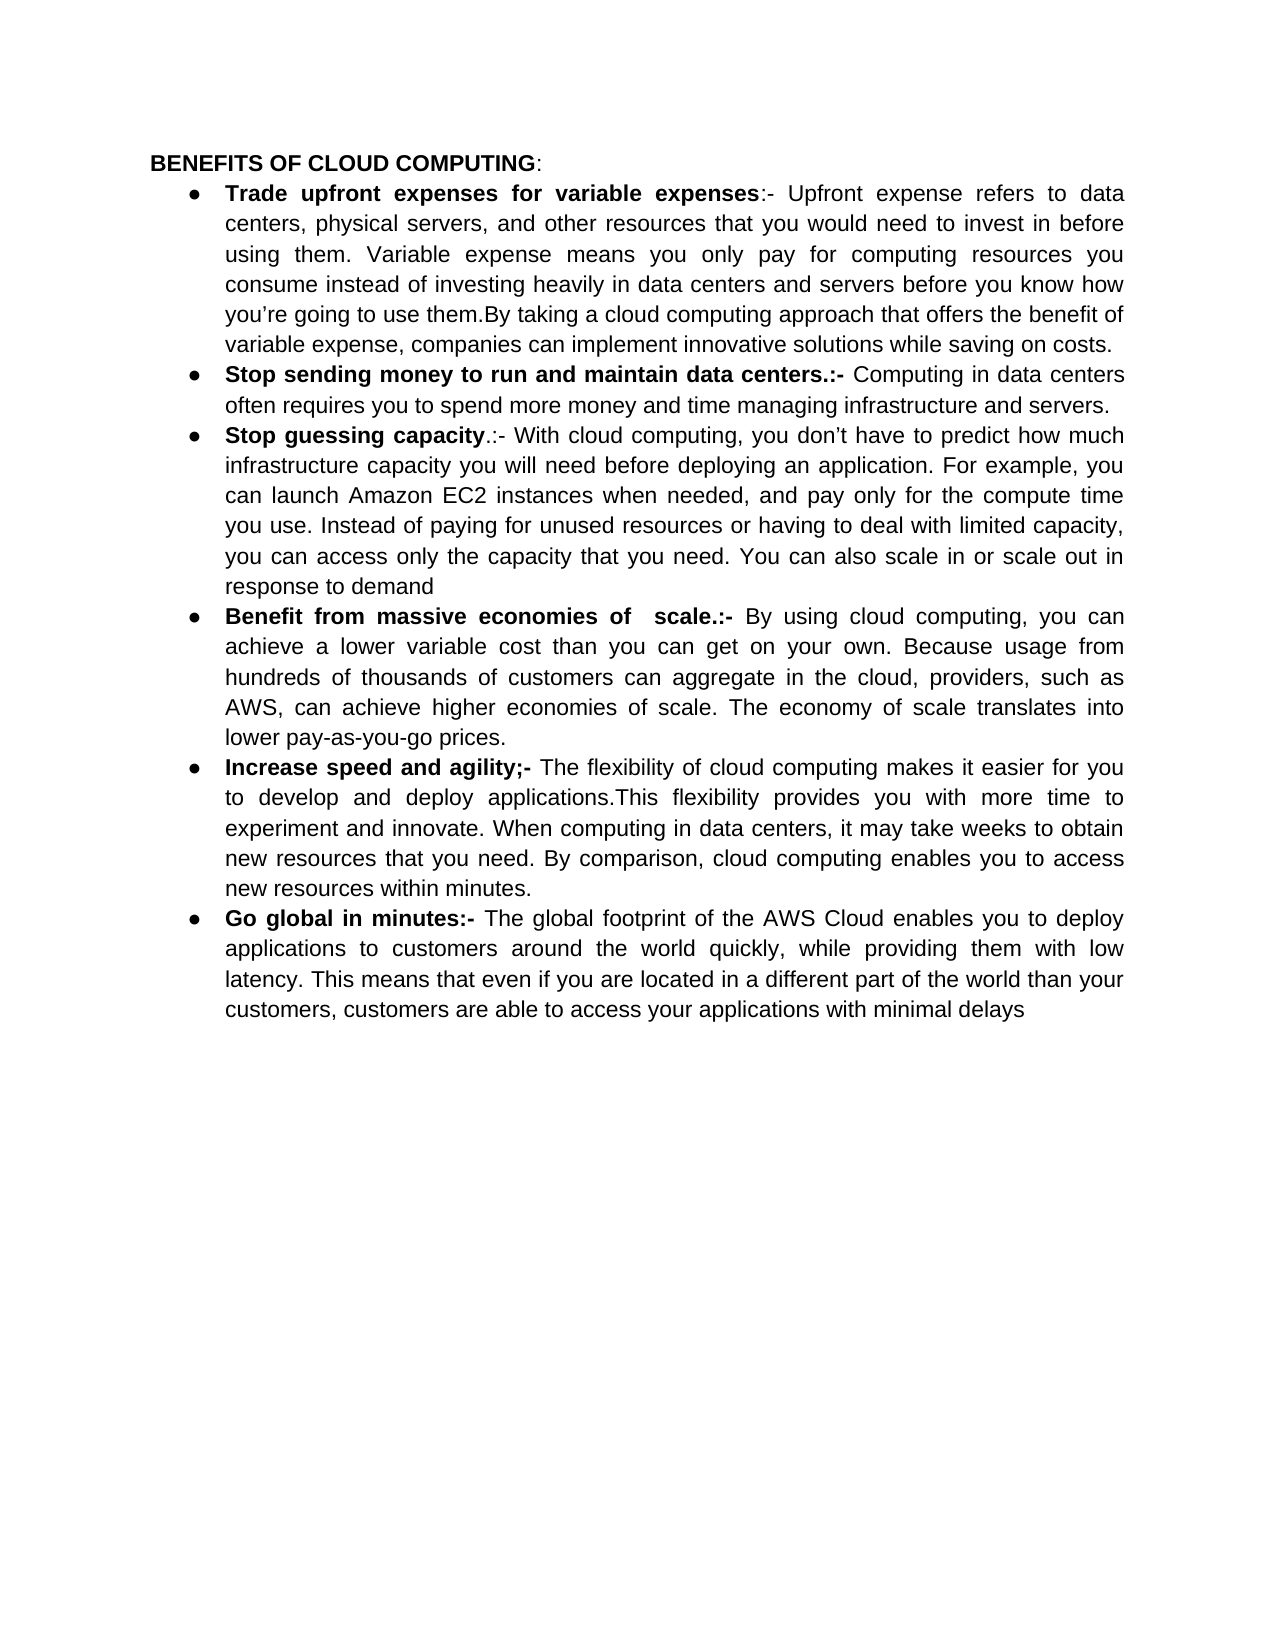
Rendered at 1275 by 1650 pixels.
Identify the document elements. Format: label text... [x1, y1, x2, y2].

list Trade upfront expenses for variable expenses:- Upfront expense refers to data centers, physical servers, and other resources that you would need to invest in before using them. Variable expense means you only pay for computing resources you consume instead of investing heavily in data centers and servers before you know how you’re going to use them.By taking a cloud computing approach that offers the benefit of variable expense, companies can implement innovative solutions while saving on costs. [187, 180, 1125, 358]
list Go global in minutes:- The global footprint of the AWS Cloud enables you to deploy applications to customers around the world quickly, while providing them with low latency. This means that even if you are located in a different part of the world than your customers, customers are able to access your applications with minimal delays [187, 905, 1125, 1022]
list Stop sending money to run and maintain data centers.:- Computing in data centers often requires you to spend more money and time managing infrastructure and servers. [187, 361, 1125, 418]
list Benefit from massive economies of scale.:- By using cloud computing, you can achieve a lower variable cost than you can get on your own. Because usage from hundreds of thousands of customers can aggregate in the cloud, providers, such as AWS, can achieve higher economies of scale. The economy of scale translates into lower pay-as-you-go prices. [187, 603, 1125, 750]
text BENEFITS OF CLOUD COMPUTING: [150, 150, 1125, 176]
list Increase speed and agility;- The flexibility of cloud computing makes it easier for you to develop and deploy applications.This flexibility provides you with more time to experiment and innovate. When computing in data centers, it may take weeks to obtain new resources that you need. By comparison, cloud computing enables you to access new resources within minutes. [187, 754, 1125, 901]
list Stop guessing capacity.:- With cloud computing, you don’t have to predict how much infrastructure capacity you will need before deploying an application. For example, you can launch Amazon EC2 instances when needed, and pay only for the compute time you use. Instead of paying for unused resources or having to deal with limited capacity, you can access only the capacity that you need. You can also scale in or scale out in response to demand [187, 422, 1125, 599]
